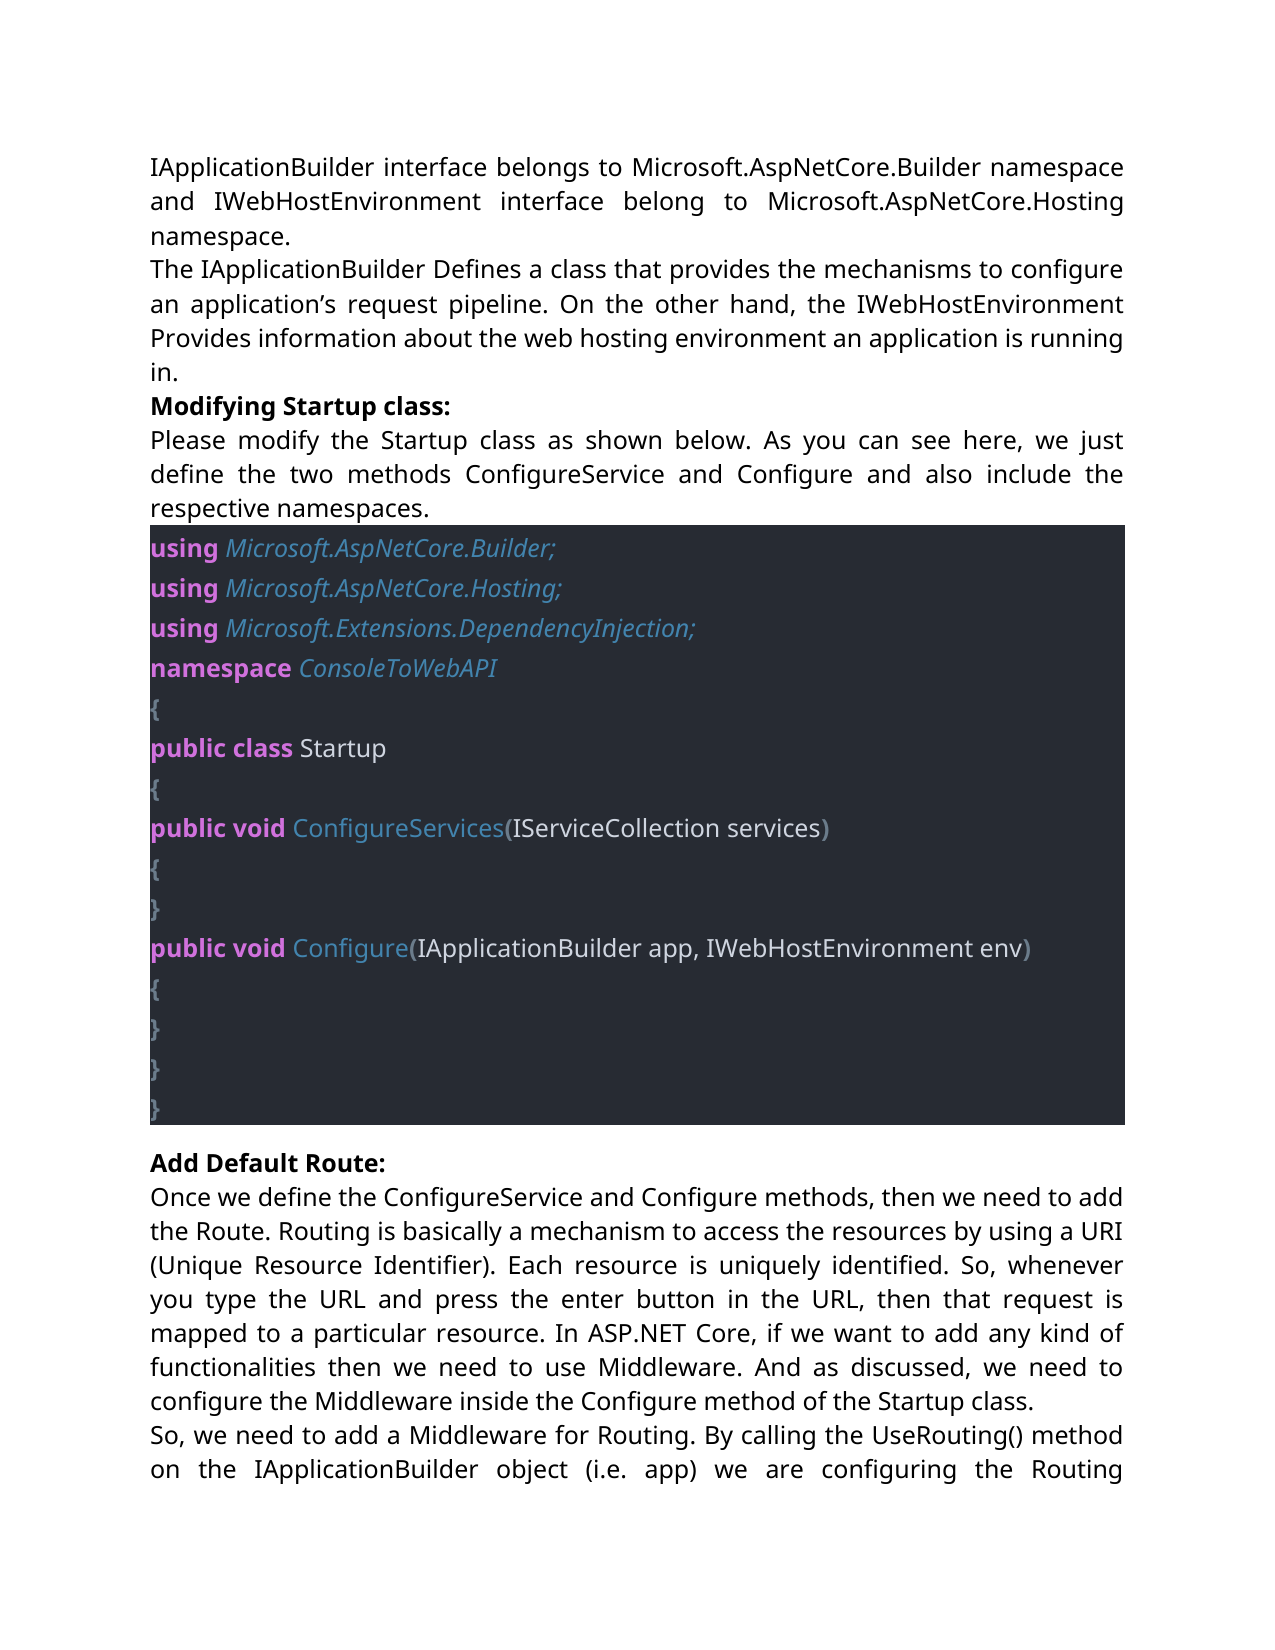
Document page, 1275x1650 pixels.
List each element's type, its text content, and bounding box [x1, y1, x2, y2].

text } [150, 885, 1125, 925]
text public void Configure(IApplicationBuilder app, IWebHostEnvironment env) [150, 925, 1125, 965]
text The IApplicationBuilder Defines a class that provides the mechanisms to configure an application’s request pipeline. On the other hand, the IWebHostEnvironment Provides information about the web hosting environment an application is running in. [150, 252, 1125, 388]
text } [150, 1085, 1125, 1125]
text } [150, 1045, 1125, 1085]
text Add Default Route: [150, 1146, 1125, 1179]
text } [150, 1005, 1125, 1045]
text Modifying Startup class: [150, 388, 1125, 422]
text { [150, 765, 1125, 805]
text public void ConfigureServices(IServiceCollection services) [150, 805, 1125, 845]
text public class Startup [150, 725, 1125, 765]
text using Microsoft.AspNetCore.Builder; [150, 525, 1125, 565]
text { [150, 685, 1125, 725]
text namespace ConsoleToWebAPI [150, 645, 1125, 685]
text using Microsoft.Extensions.DependencyInjection; [150, 605, 1125, 645]
text Once we define the ConfigureService and Configure methods, then we need to add the Route. Routing is basically a mechanism to access the resources by using a URI (Unique Resource Identifier). Each resource is uniquely identified. So, whenever you type the URL and press the enter button in the URL, then that request is mapped to a particular resource. In ASP.NET Core, if we want to add any kind of functionalities then we need to use Middleware. And as discussed, we need to configure the Middleware inside the Configure method of the Startup class. [150, 1179, 1125, 1418]
text { [150, 965, 1125, 1005]
text using Microsoft.AspNetCore.Hosting; [150, 565, 1125, 605]
text Please modify the Startup class as shown below. As you can see here, we just define the two methods ConfigureService and Configure and also include the respective namespaces. [150, 422, 1125, 525]
text { [150, 845, 1125, 885]
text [150, 150, 1125, 252]
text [150, 1418, 1125, 1486]
